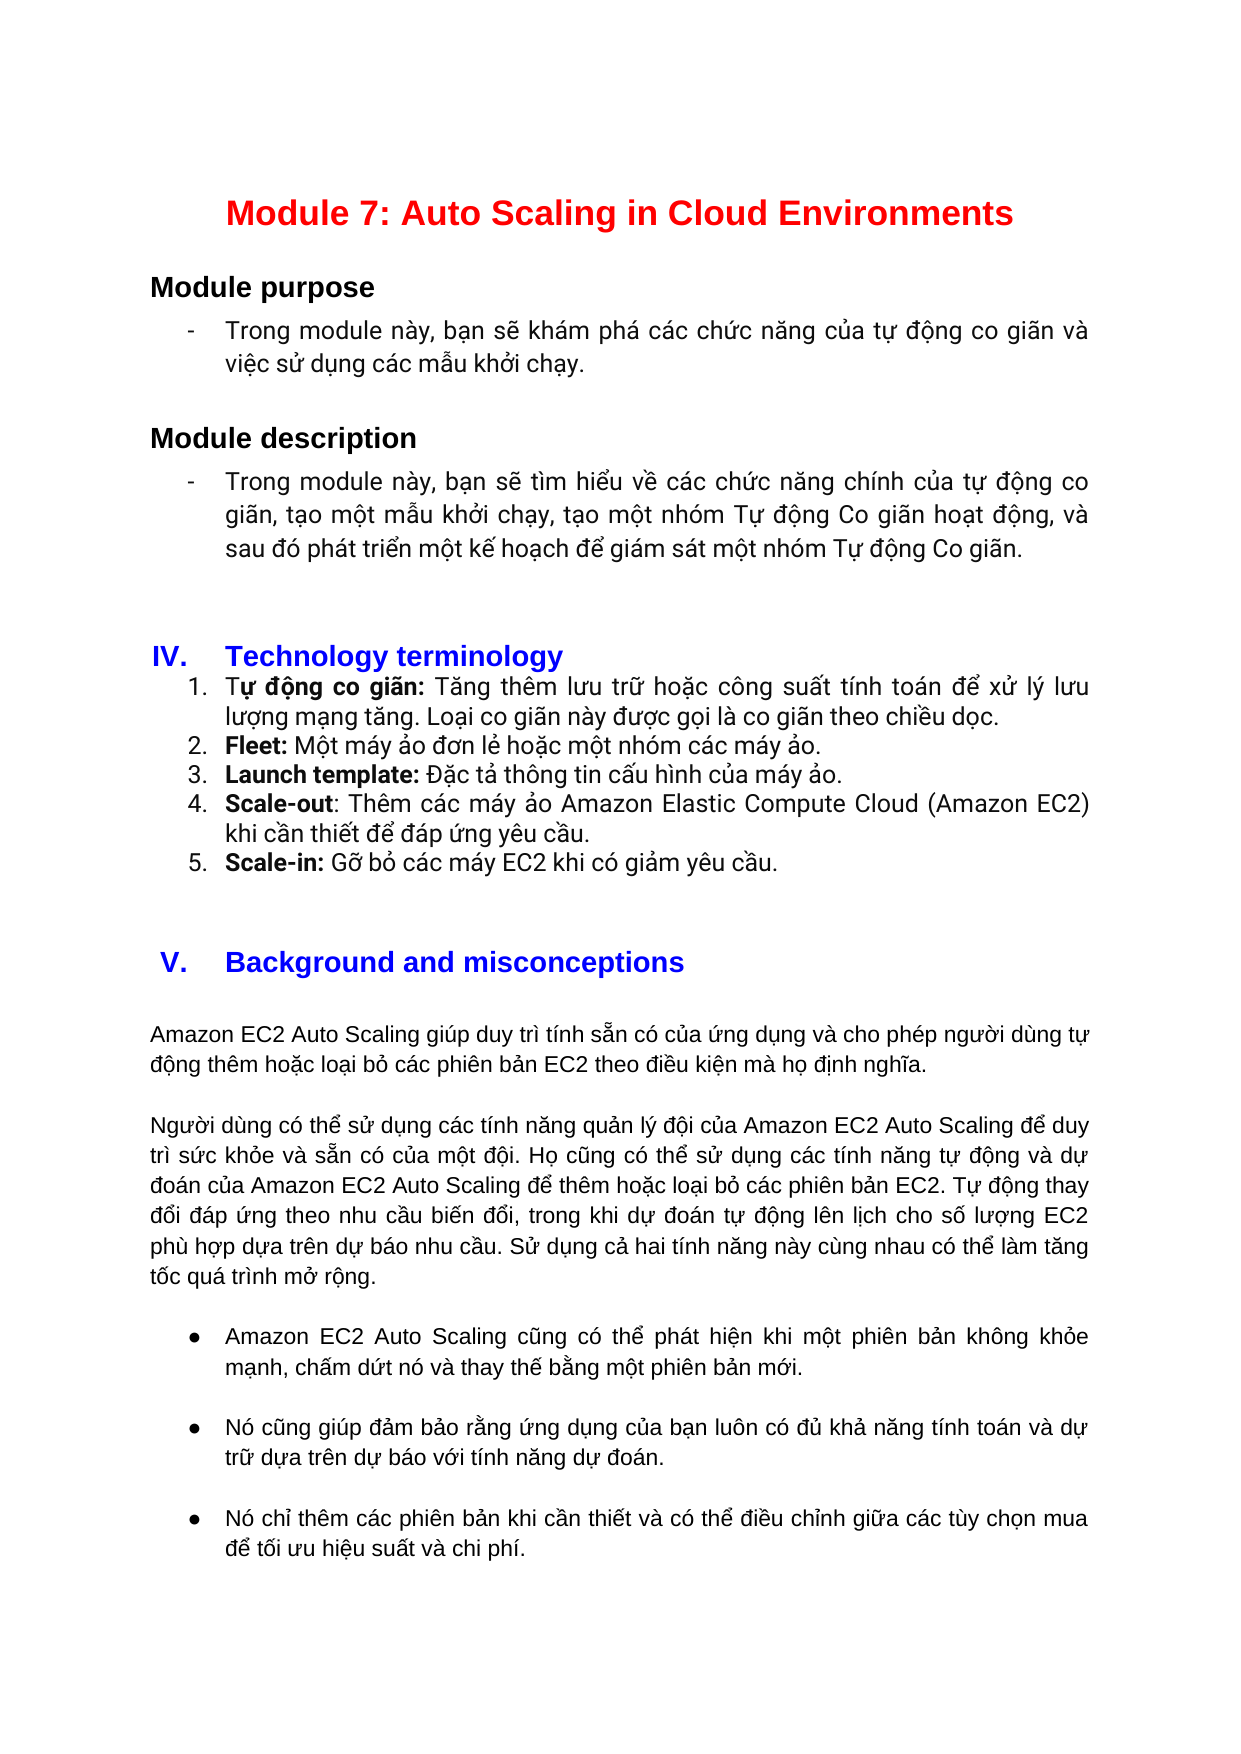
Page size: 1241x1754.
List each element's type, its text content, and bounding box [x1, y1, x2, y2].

list Trong module này, bạn sẽ khám phá các chức năng của tự động co giãn và việc sử dụng các mẫu khởi chạy. [187, 332, 1090, 379]
list Trong module này, bạn sẽ tìm hiểu về các chức năng chính của tự động co giãn, tạo một mẫu khởi chạy, tạo một nhóm Tự động Co giãn hoạt động, và sau đó phát triển một kế hoạch để giám sát một nhóm Tự động Co giãn. [187, 483, 1090, 563]
subtitle Module description [150, 421, 1090, 454]
subtitle Module 7: Auto Scaling in Cloud Environments [150, 192, 1090, 232]
subtitle Technology terminology [187, 639, 1090, 672]
list Launch template: Đặc tả thông tin cấu hình của máy ảo. [187, 760, 1090, 789]
text Người dùng có thể sử dụng các tính năng quản lý đội của Amazon EC2 Auto Scaling để duy trì sức khỏe và sẵn có của một đội. Họ cũng có thể sử dụng các tính năng tự động và dự đoán của Amazon EC2 Auto Scaling để thêm hoặc loại bỏ các phiên bản EC2. Tự động thay đổi đáp ứng theo nhu cầu biến đổi, trong khi dự đoán tự động lên lịch cho số lượng EC2 phù hợp dựa trên dự báo nhu cầu. Sử dụng cả hai tính năng này cùng nhau có thể làm tăng tốc quá trình mở rộng. [150, 1112, 1090, 1289]
list Scale-in: Gỡ bỏ các máy EC2 khi có giảm yêu cầu. [187, 848, 1090, 877]
subtitle Module purpose [150, 270, 1090, 303]
list Fleet: Một máy ảo đơn lẻ hoặc một nhóm các máy ảo. [187, 731, 1090, 760]
list Scale-out: Thêm các máy ảo Amazon Elastic Compute Cloud (Amazon EC2) khi cần thiết để đáp ứng yêu cầu. [187, 789, 1090, 848]
list Amazon EC2 Auto Scaling cũng có thể phát hiện khi một phiên bản không khỏe mạnh, chấm dứt nó và thay thế bằng một phiên bản mới. [187, 1323, 1090, 1380]
list Nó cũng giúp đảm bảo rằng ứng dụng của bạn luôn có đủ khả năng tính toán và dự trữ dựa trên dự báo với tính năng dự đoán. [187, 1414, 1090, 1471]
list Nó chỉ thêm các phiên bản khi cần thiết và có thể điều chỉnh giữa các tùy chọn mua để tối ưu hiệu suất và chi phí. [187, 1504, 1090, 1561]
list Tự động co giãn: Tăng thêm lưu trữ hoặc công suất tính toán để xử lý lưu lượng mạng tăng. Loại co giãn này được gọi là co giãn theo chiều dọc. [187, 672, 1090, 731]
text Amazon EC2 Auto Scaling giúp duy trì tính sẵn có của ứng dụng và cho phép người dùng tự động thêm hoặc loại bỏ các phiên bản EC2 theo điều kiện mà họ định nghĩa. [150, 1021, 1090, 1078]
subtitle Background and misconceptions [187, 945, 1090, 978]
